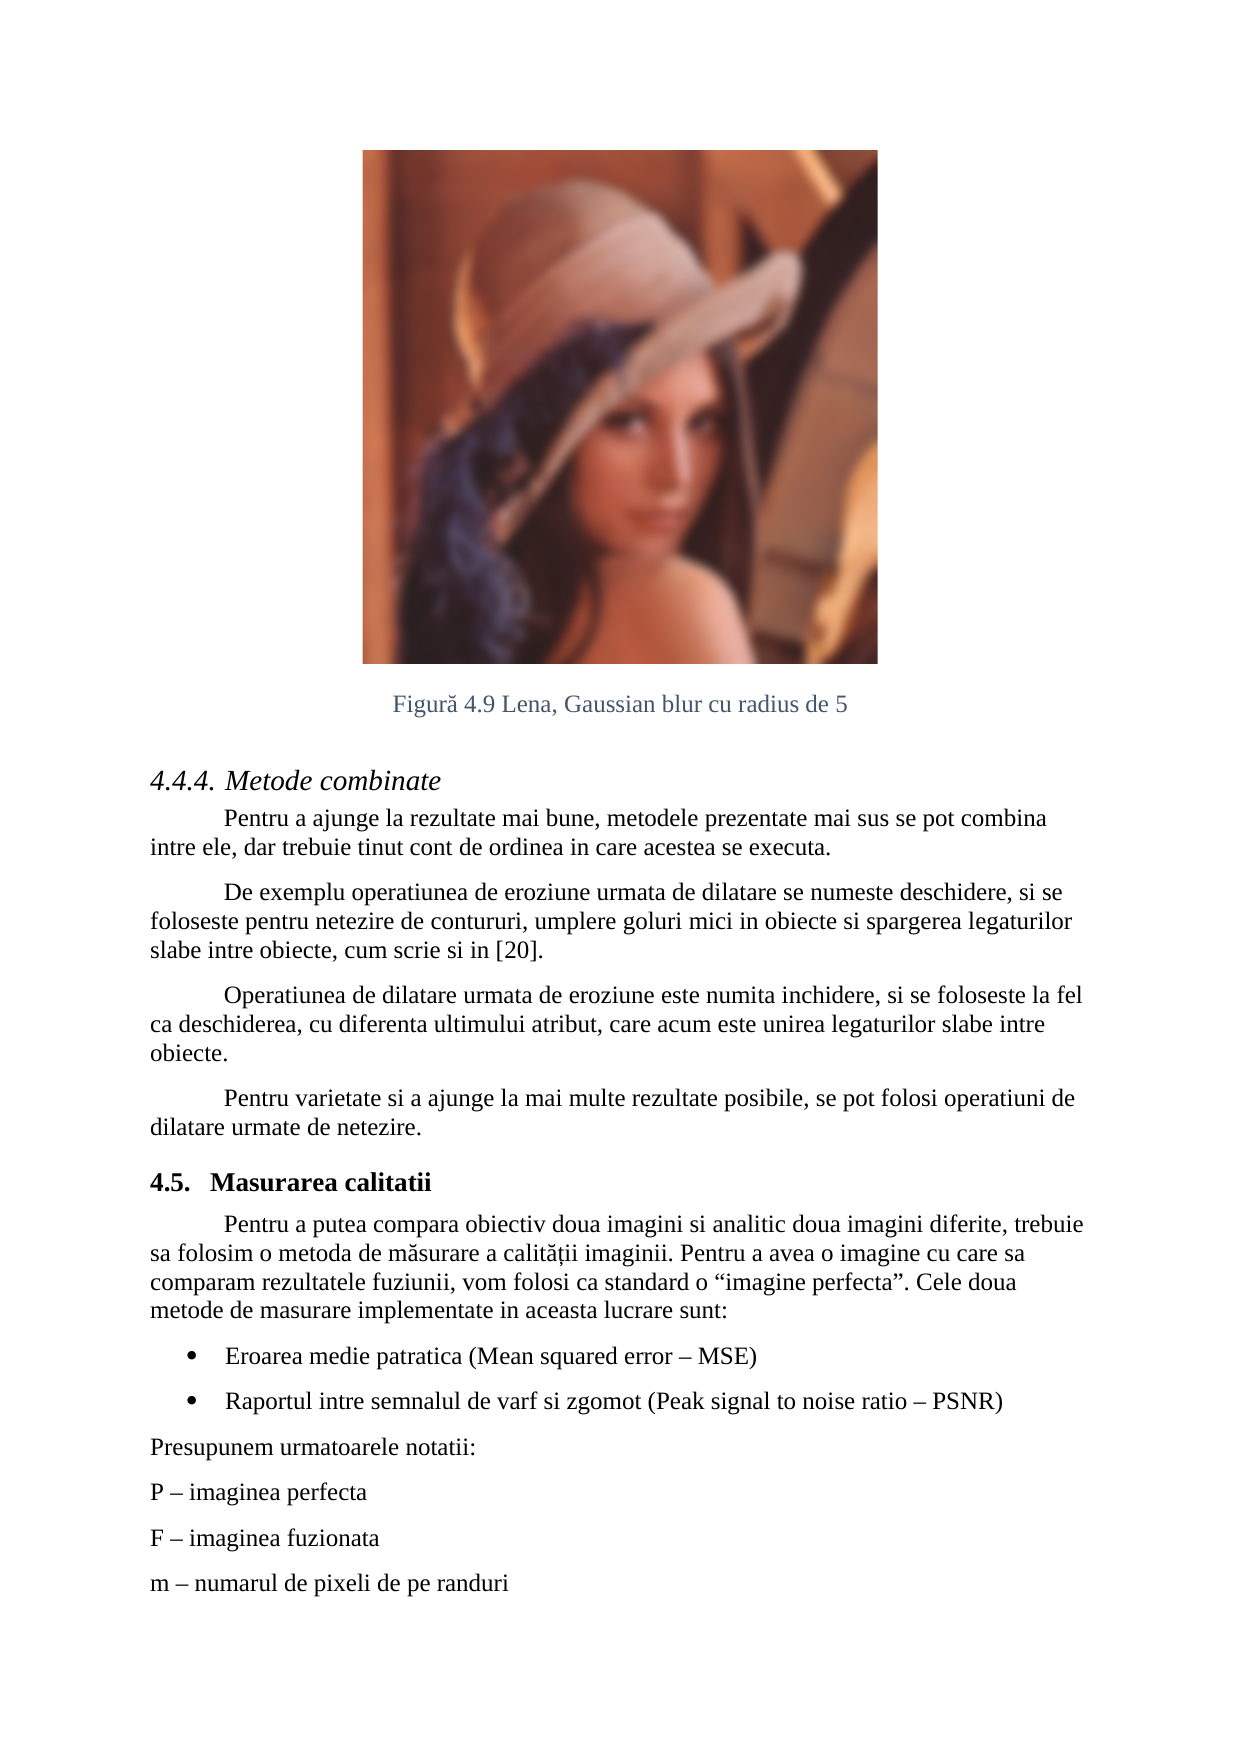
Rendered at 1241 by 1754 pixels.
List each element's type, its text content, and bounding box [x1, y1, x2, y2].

text P – imaginea perfecta [150, 1477, 1090, 1506]
text Operatiunea de dilatare urmata de eroziune este numita inchidere, si se foloseste la fel ca deschiderea, cu diferenta ultimului atribut, care acum este unirea legaturilor slabe intre obiecte. [150, 980, 1090, 1067]
list Raportul intre semnalul de varf si zgomot (Peak signal to noise ratio – PSNR) [187, 1386, 1090, 1415]
subtitle Masurarea calitatii [150, 1166, 1090, 1197]
picture [362, 150, 878, 664]
text Pentru a ajunge la rezultate mai bune, metodele prezentate mai sus se pot combina intre ele, dar trebuie tinut cont de ordinea in care acestea se executa. [150, 803, 1090, 861]
text Pentru a putea compara obiectiv doua imagini si analitic doua imagini diferite, trebuie sa folosim o metoda de măsurare a calității imaginii. Pentru a avea o imagine cu care sa comparam rezultatele fuziunii, vom folosi ca standard o “imagine perfecta”. Cele doua metode de masurare implementate in aceasta lucrare sunt: [150, 1209, 1090, 1324]
text F – imaginea fuzionata [150, 1523, 1090, 1551]
list Eroarea medie patratica (Mean squared error – MSE) [187, 1341, 1090, 1370]
text Presupunem urmatoarele notatii: [150, 1432, 1090, 1461]
text De exemplu operatiunea de eroziune urmata de dilatare se numeste deschidere, si se foloseste pentru netezire de contururi, umplere goluri mici in obiecte si spargerea legaturilor slabe intre obiecte, cum scrie si in [20]. [150, 877, 1090, 964]
text m – numarul de pixeli de pe randuri [150, 1568, 1090, 1597]
text Pentru varietate si a ajunge la mai multe rezultate posibile, se pot folosi operatiuni de dilatare urmate de netezire. [150, 1083, 1090, 1141]
subtitle Metode combinate [150, 763, 1090, 797]
